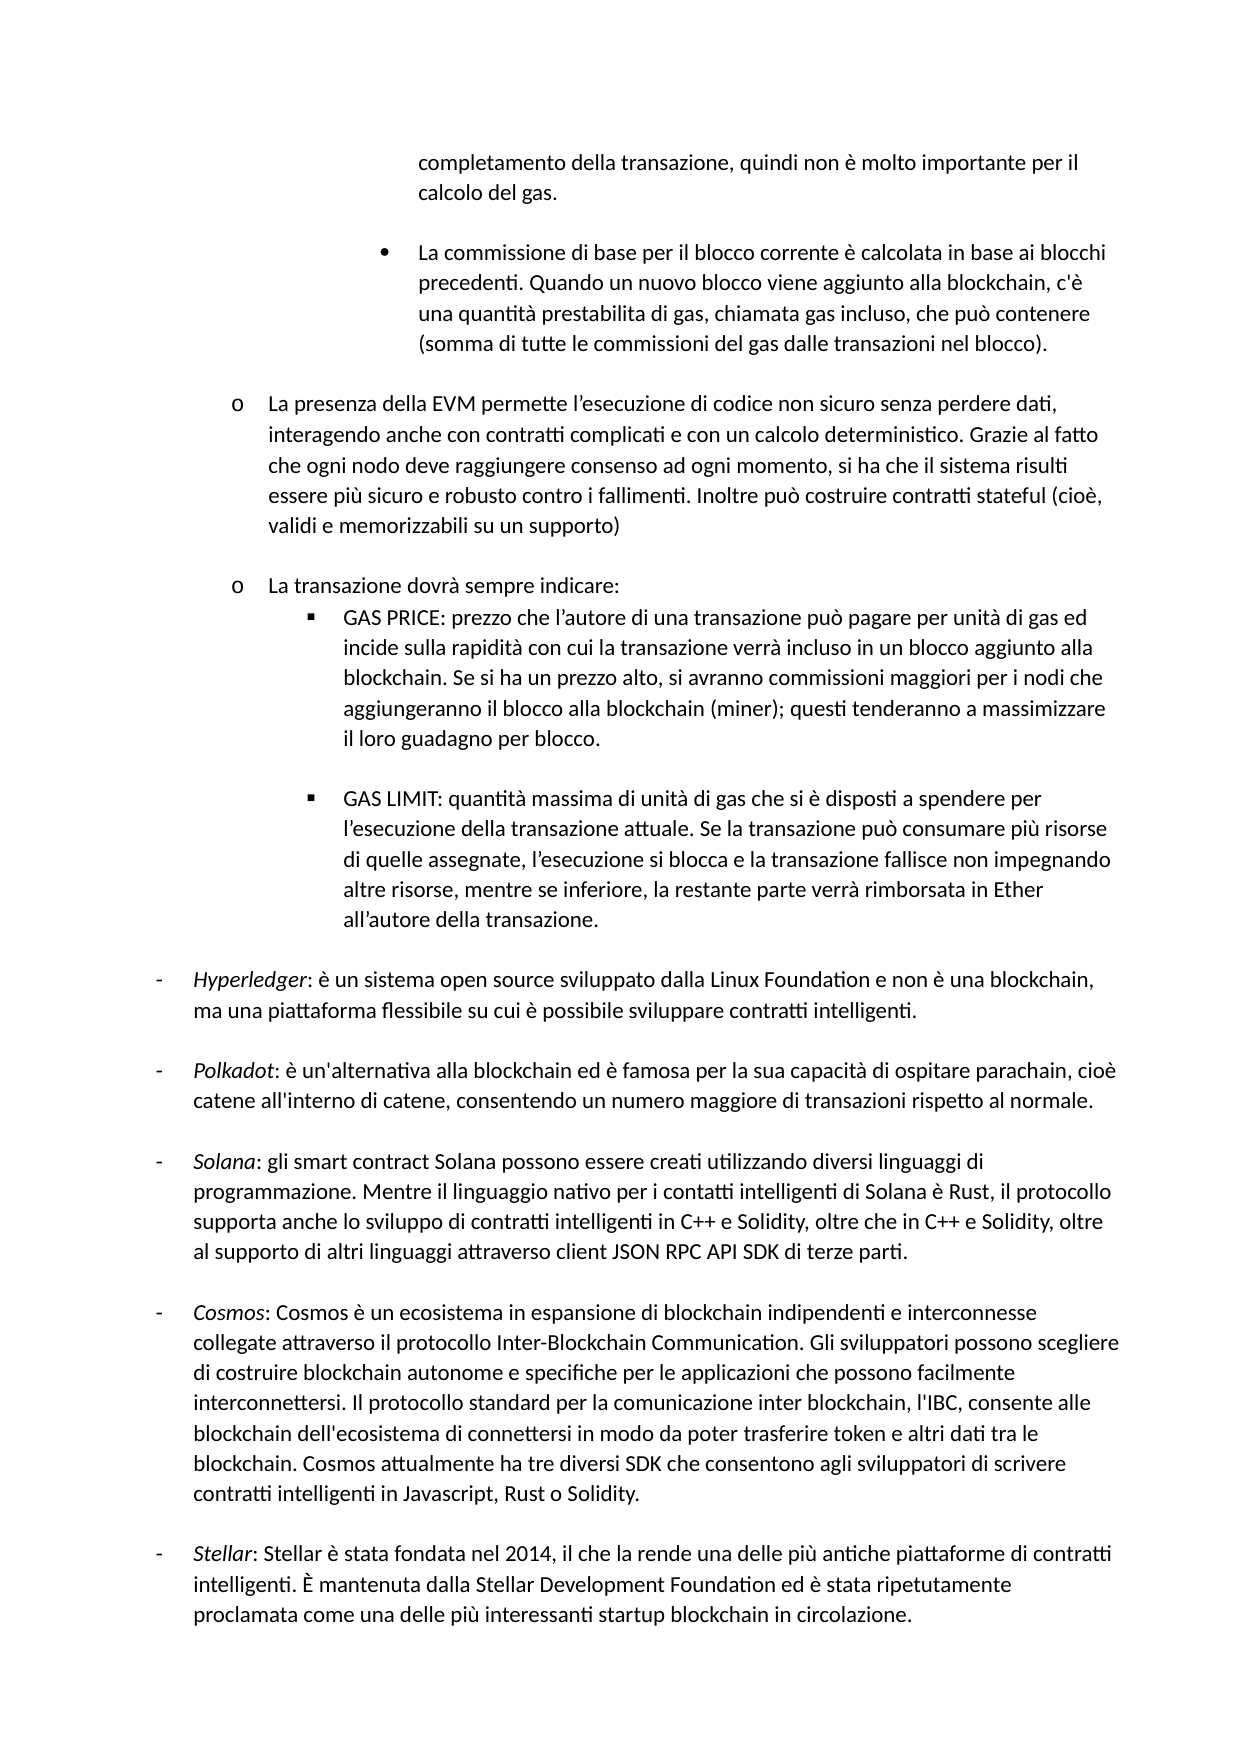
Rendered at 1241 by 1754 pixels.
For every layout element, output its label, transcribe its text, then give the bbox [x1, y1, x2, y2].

list Hyperledger: è un sistema open source sviluppato dalla Linux Foundation e non è una blockchain, ma una piattaforma flessibile su cui è possibile sviluppare contratti intelligenti. [156, 966, 1122, 1024]
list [418, 148, 1122, 206]
list GAS PRICE: prezzo che l’autore di una transazione può pagare per unità di gas ed incide sulla rapidità con cui la transazione verrà incluso in un blocco aggiunto alla blockchain. Se si ha un prezzo alto, si avranno commissioni maggiori per i nodi che aggiungeranno il blocco alla blockchain (miner); questi tenderanno a massimizzare il loro guadagno per blocco. [306, 603, 1122, 752]
list La presenza della EVM permette l’esecuzione di codice non sicuro senza perdere dati, interagendo anche con contratti complicati e con un calcolo deterministico. Grazie al fatto che ogni nodo deve raggiungere consenso ad ogni momento, si ha che il sistema risulti essere più sicuro e robusto contro i fallimenti. Inoltre può costruire contratti stateful (cioè, validi e memorizzabili su un supporto) [231, 389, 1122, 539]
list Cosmos: Cosmos è un ecosistema in espansione di blockchain indipendenti e interconnesse collegate attraverso il protocollo Inter-Blockchain Communication. Gli sviluppatori possono scegliere di costruire blockchain autonome e specifiche per le applicazioni che possono facilmente interconnettersi. Il protocollo standard per la comunicazione inter blockchain, l'IBC, consente alle blockchain dell'ecosistema di connettersi in modo da poter trasferire token e altri dati tra le blockchain. Cosmos attualmente ha tre diversi SDK che consentono agli sviluppatori di scrivere contratti intelligenti in Javascript, Rust o Solidity. [156, 1298, 1122, 1507]
list La transazione dovrà sempre indicare: [231, 572, 1122, 601]
list Stellar: Stellar è stata fondata nel 2014, il che la rende una delle più antiche piattaforme di contratti intelligenti. È mantenuta dalla Stellar Development Foundation ed è stata ripetutamente proclamata come una delle più interessanti startup blockchain in circolazione. [156, 1539, 1122, 1628]
list GAS LIMIT: quantità massima di unità di gas che si è disposti a spendere per l’esecuzione della transazione attuale. Se la transazione può consumare più risorse di quelle assegnate, l’esecuzione si blocca e la transazione fallisce non impegnando altre risorse, mentre se inferiore, la restante parte verrà rimborsata in Ether all’autore della transazione. [306, 784, 1122, 933]
list Polkadot: è un'alternativa alla blockchain ed è famosa per la sua capacità di ospitare parachain, cioè catene all'interno di catene, consentendo un numero maggiore di transazioni rispetto al normale. [156, 1056, 1122, 1114]
list Solana: gli smart contract Solana possono essere creati utilizzando diversi linguaggi di programmazione. Mentre il linguaggio nativo per i contatti intelligenti di Solana è Rust, il protocollo supporta anche lo sviluppo di contratti intelligenti in C++ e Solidity, oltre che in C++ e Solidity, oltre al supporto di altri linguaggi attraverso client JSON RPC API SDK di terze parti. [156, 1147, 1122, 1266]
list La commissione di base per il blocco corrente è calcolata in base ai blocchi precedenti. Quando un nuovo blocco viene aggiunto alla blockchain, c'è una quantità prestabilita di gas, chiamata gas incluso, che può contenere (somma di tutte le commissioni del gas dalle transazioni nel blocco). [381, 238, 1122, 357]
